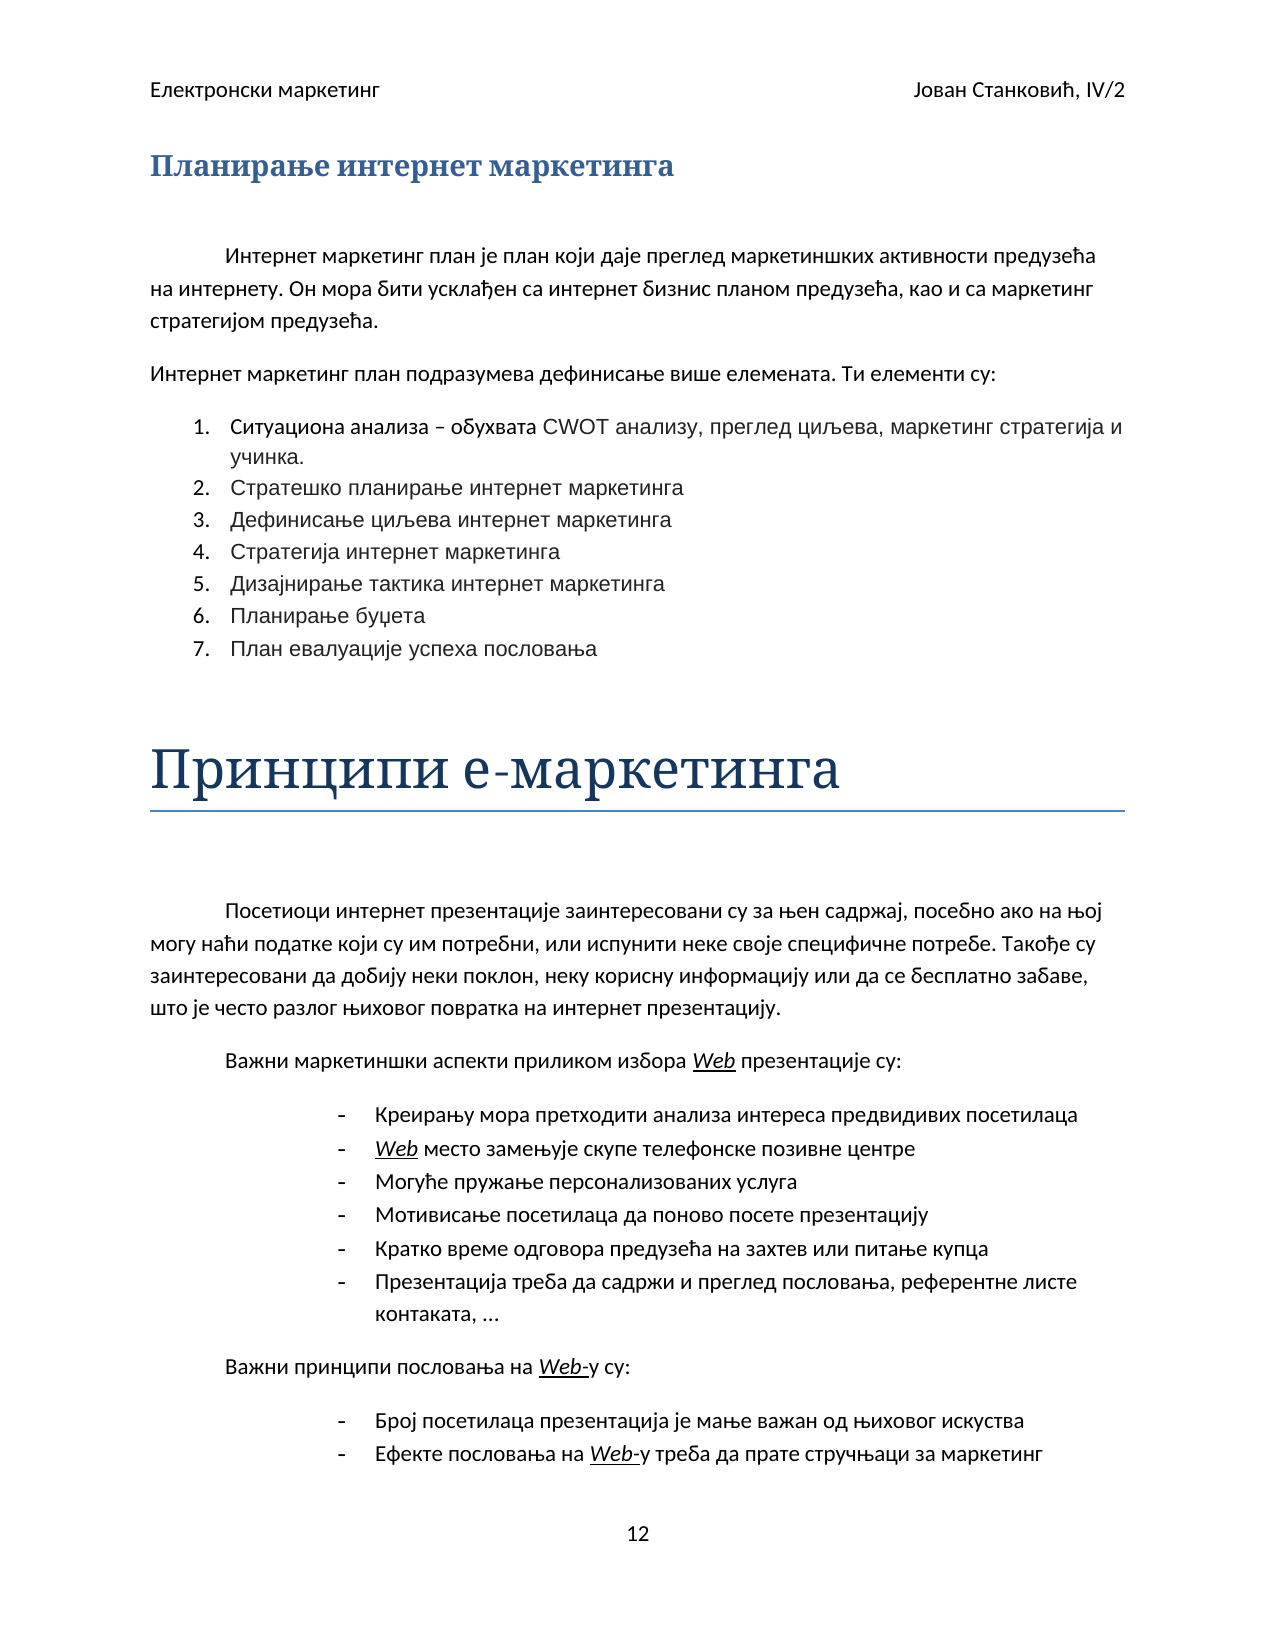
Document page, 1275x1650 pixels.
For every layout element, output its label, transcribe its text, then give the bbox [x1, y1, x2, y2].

list Број посетилаца презентација је мање важан од њиховог искуства [337, 1405, 1125, 1434]
text Важни маркетиншки аспекти приликом избора Web презентације су: [150, 1046, 1125, 1074]
list Ситуациона анализа – обухвата СWОТ анализу, преглед циљева, маркетинг стратегија и учинка. [193, 412, 1125, 469]
list Мотивисање посетилаца да поново посете презентацију [337, 1199, 1125, 1228]
list Ефекте пословања на Web-у треба да прате стручњаци за маркетинг [337, 1438, 1125, 1468]
text Важни принципи пословања на Web-у су: [225, 1352, 1125, 1380]
list Стратегија интернет маркетинга [193, 537, 1125, 565]
list Стратешко планирање интернет маркетинга [193, 473, 1125, 501]
list Креирању мора претходити анализа интереса предвидивих посетилаца [337, 1099, 1125, 1128]
title Принципи е-маркетинга [150, 740, 1125, 810]
subtitle Планирање интернет маркетинга [150, 150, 1125, 183]
list Планирање буџета [193, 601, 1125, 629]
list Web место замењује скупе телефонске позивне центре [337, 1133, 1125, 1162]
text Интернет маркетинг план подразумева дефинисање више елемената. Ти елементи су: [150, 359, 1125, 387]
list Презентација треба да садржи и преглед пословања, референтне листе контаката, ... [337, 1266, 1125, 1327]
list План евалуације успеха пословања [193, 634, 1125, 662]
text Интернет маркетинг план је план који даје преглед маркетиншких активности предузећа на интернету. Он мора бити усклађен са интернет бизнис планом предузећа, као и са маркетинг стратегијом предузећа. [150, 242, 1125, 334]
list Дефинисање циљева интернет маркетинга [193, 505, 1125, 533]
list Кратко време одговора предузећа на захтев или питање купца [337, 1233, 1125, 1262]
text Посетиоци интернет презентације заинтересовани су за њен садржај, посебно ако на њој могу наћи податке који су им потребни, или испунити неке своје специфичне потребе. Такође су заинтересовани да добију неки поклон, неку корисну информацију или да се бесплатно забаве, што је често разлог њиховог повратка на интернет презентацију. [150, 897, 1125, 1021]
list Дизајнирање тактика интернет маркетинга [193, 569, 1125, 597]
list Могуће пружање персонализованих услуга [337, 1166, 1125, 1195]
